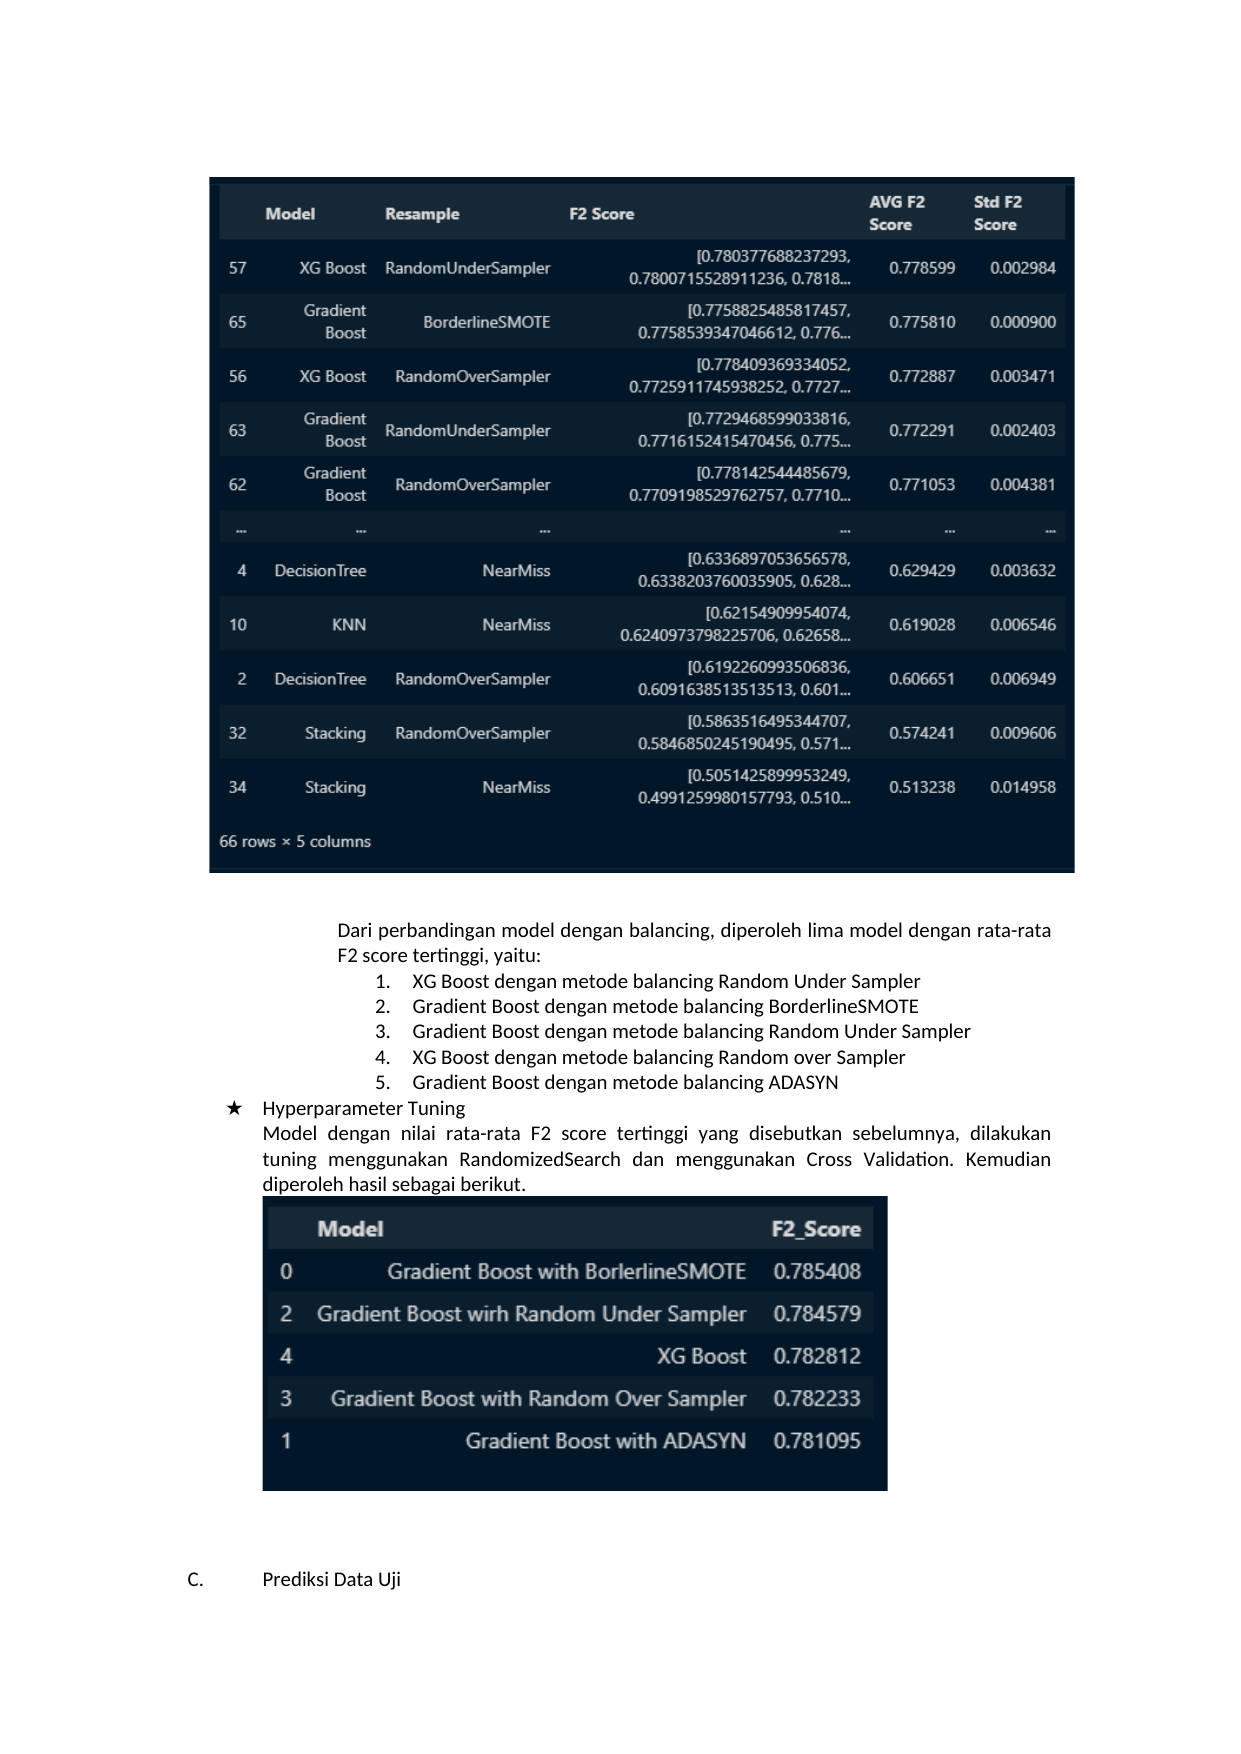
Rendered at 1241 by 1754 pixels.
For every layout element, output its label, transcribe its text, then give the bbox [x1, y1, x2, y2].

list Gradient Boost dengan metode balancing Random Under Sampler [375, 1019, 1053, 1044]
list Prediksi Data Uji [187, 1567, 1053, 1592]
list Hyperparameter Tuning [225, 1095, 1053, 1120]
picture [262, 1196, 888, 1491]
list Gradient Boost dengan metode balancing ADASYN [375, 1069, 1053, 1095]
list XG Boost dengan metode balancing Random over Sampler [375, 1044, 1053, 1069]
text Dari perbandingan model dengan balancing, diperoleh lima model dengan rata-rata F2 score tertinggi, yaitu: [337, 917, 1053, 968]
list Gradient Boost dengan metode balancing BorderlineSMOTE [375, 993, 1053, 1019]
text Model dengan nilai rata-rata F2 score tertinggi yang disebutkan sebelumnya, dilakukan tuning menggunakan RandomizedSearch dan menggunakan Cross Validation. Kemudian diperoleh hasil sebagai berikut. [262, 1120, 1053, 1197]
list XG Boost dengan metode balancing Random Under Sampler [375, 968, 1053, 993]
picture [209, 177, 1075, 873]
